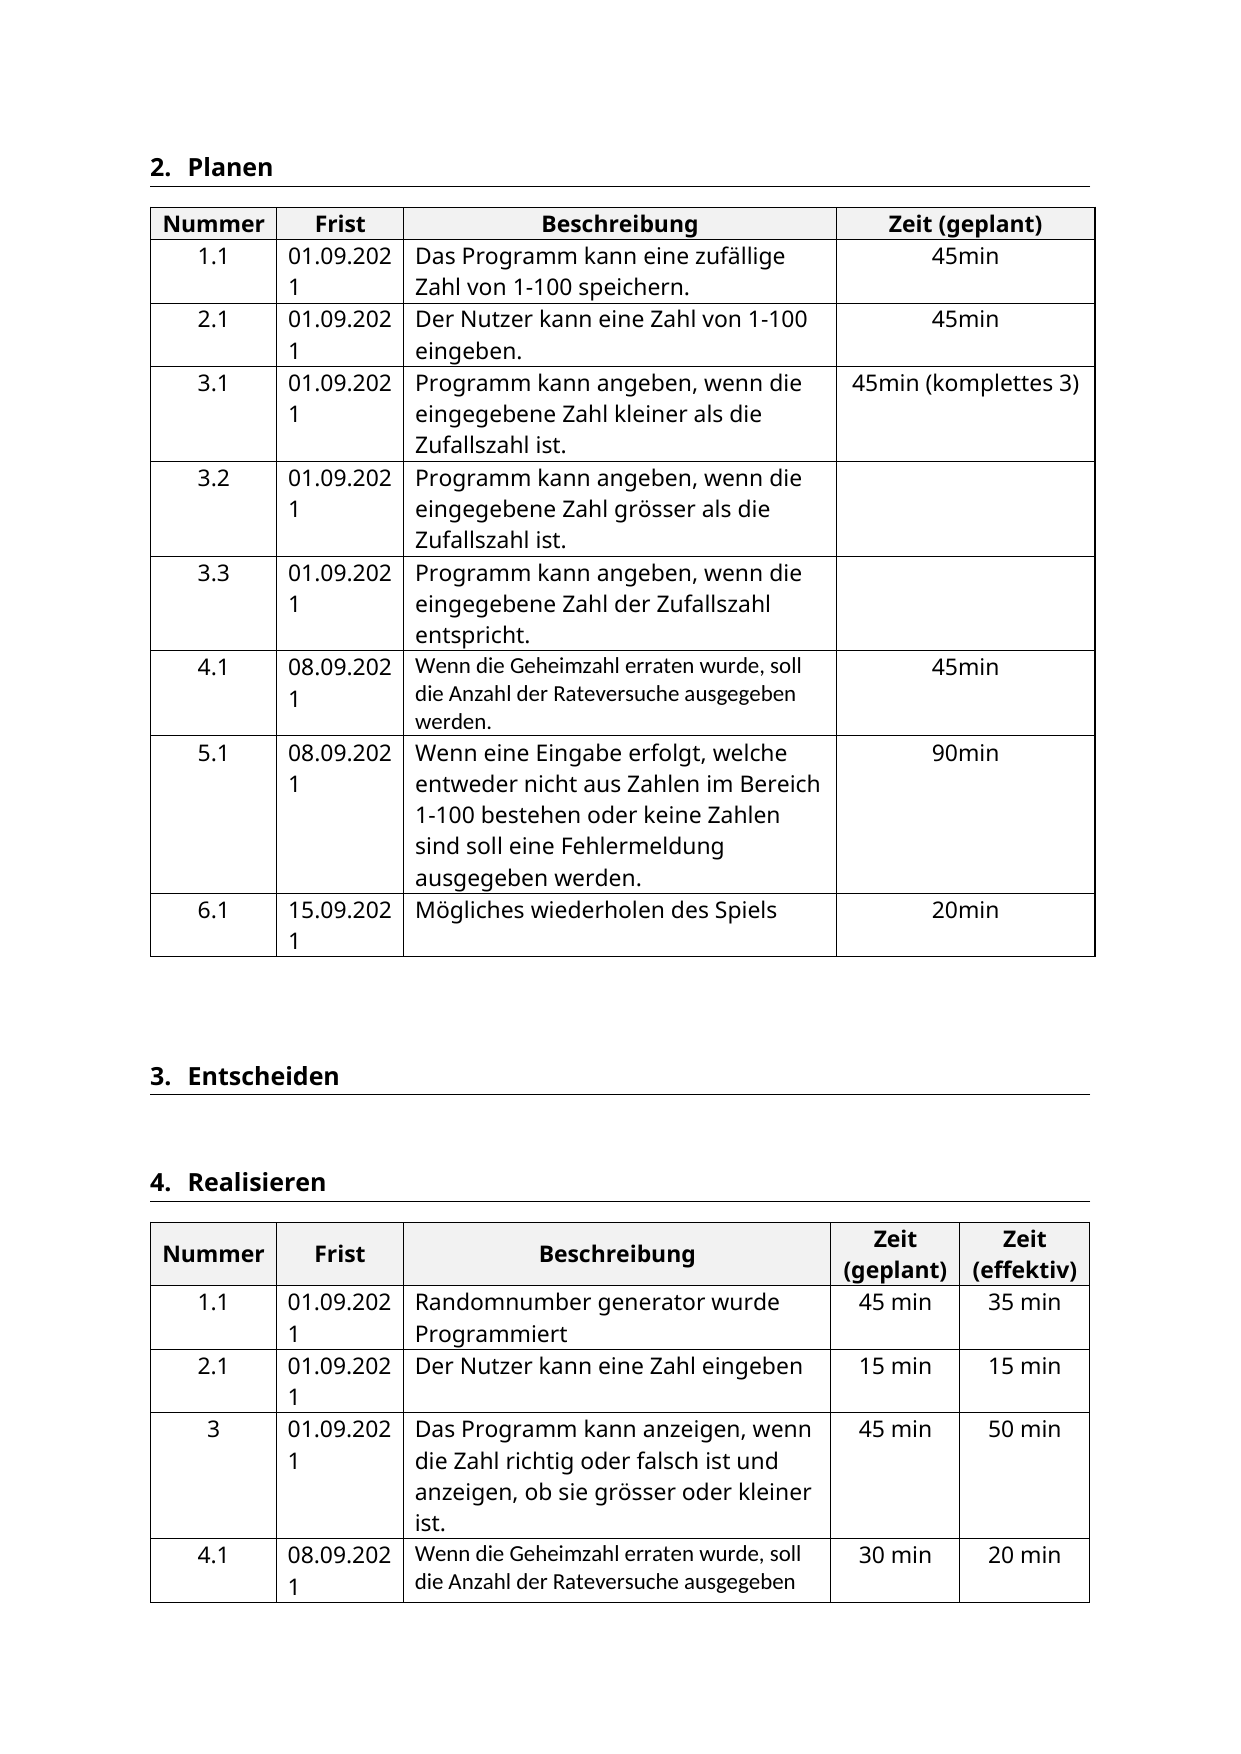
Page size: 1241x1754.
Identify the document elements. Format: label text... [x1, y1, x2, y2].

table_cell 01.09.2021 [277, 240, 403, 302]
table_cell 45min [837, 240, 1094, 302]
table_cell 50 min [960, 1413, 1089, 1538]
table_cell 01.09.2021 [277, 1413, 403, 1538]
table_cell 3.1 [151, 367, 276, 461]
table_header Frist [277, 208, 403, 239]
subtitle Planen [150, 150, 1090, 186]
table_cell 15 min [831, 1350, 959, 1412]
table_cell Wenn eine Eingabe erfolgt, welche entweder nicht aus Zahlen im Bereich 1-100 bestehen oder keine Zahlen sind soll eine Fehlermeldung ausgegeben werden. [404, 736, 836, 893]
table_cell 45min [837, 304, 1094, 366]
table_header Beschreibung [404, 208, 836, 239]
table_cell 6.1 [151, 894, 276, 956]
table_cell 15 min [960, 1350, 1089, 1412]
table_cell 3.2 [151, 462, 276, 556]
table_header Zeit (geplant) [837, 208, 1094, 239]
table_cell 5.1 [151, 736, 276, 893]
table_cell Programm kann angeben, wenn die eingegebene Zahl kleiner als die Zufallszahl ist. [404, 367, 836, 461]
table_cell Das Programm kann eine zufällige Zahl von 1-100 speichern. [404, 240, 836, 302]
subtitle Entscheiden [150, 1058, 1090, 1094]
table_header Zeit (geplant) [831, 1223, 959, 1285]
table_cell 1.1 [151, 240, 276, 302]
table_cell 20min [837, 894, 1094, 956]
table_cell 01.09.2021 [277, 367, 403, 461]
table_cell 2.1 [151, 1350, 276, 1412]
table_cell 45min [837, 651, 1094, 735]
table_cell 01.09.2021 [277, 1286, 403, 1349]
table_cell 20 min [960, 1539, 1089, 1602]
table_cell 08.09.2021 [277, 1539, 403, 1602]
subtitle Realisieren [150, 1165, 1090, 1201]
table_cell 4.1 [151, 1539, 276, 1602]
table_cell 45min (komplettes 3) [837, 367, 1094, 461]
table_cell 35 min [960, 1286, 1089, 1349]
table_cell 3.3 [151, 557, 276, 650]
table_cell 90min [837, 736, 1094, 893]
table_cell Randomnumber generator wurde Programmiert [404, 1286, 830, 1349]
table_cell 01.09.2021 [277, 557, 403, 650]
table_header Zeit (effektiv) [960, 1223, 1089, 1285]
table_cell 01.09.2021 [277, 1350, 403, 1412]
table_cell 45 min [831, 1413, 959, 1538]
table_cell 2.1 [151, 304, 276, 366]
table_header Beschreibung [404, 1223, 830, 1285]
table_cell Das Programm kann anzeigen, wenn die Zahl richtig oder falsch ist und anzeigen, ob sie grösser oder kleiner ist. [404, 1413, 830, 1538]
table_cell 1.1 [151, 1286, 276, 1349]
table_cell Programm kann angeben, wenn die eingegebene Zahl der Zufallszahl entspricht. [404, 557, 836, 650]
table_cell 08.09.2021 [277, 736, 403, 893]
table_cell 01.09.2021 [277, 462, 403, 556]
table_header Nummer [151, 1223, 276, 1285]
table_cell 08.09.2021 [277, 651, 403, 735]
table_cell 01.09.2021 [277, 304, 403, 366]
table_cell 15.09.2021 [277, 894, 403, 956]
table_header Nummer [151, 208, 276, 239]
table_cell [837, 557, 1094, 650]
table_cell [837, 462, 1094, 556]
table_cell Mögliches wiederholen des Spiels [404, 894, 836, 956]
table_cell 45 min [831, 1286, 959, 1349]
table_cell Der Nutzer kann eine Zahl von 1-100 eingeben. [404, 304, 836, 366]
table_cell 3 [151, 1413, 276, 1538]
table_cell 4.1 [151, 651, 276, 735]
table_cell 30 min [831, 1539, 959, 1602]
table_cell Programm kann angeben, wenn die eingegebene Zahl grösser als die Zufallszahl ist. [404, 462, 836, 556]
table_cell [404, 1539, 830, 1602]
table_cell Der Nutzer kann eine Zahl eingeben [404, 1350, 830, 1412]
table_header Frist [277, 1223, 403, 1285]
table_cell Wenn die Geheimzahl erraten wurde, soll die Anzahl der Rateversuche ausgegeben werden. [404, 651, 836, 735]
